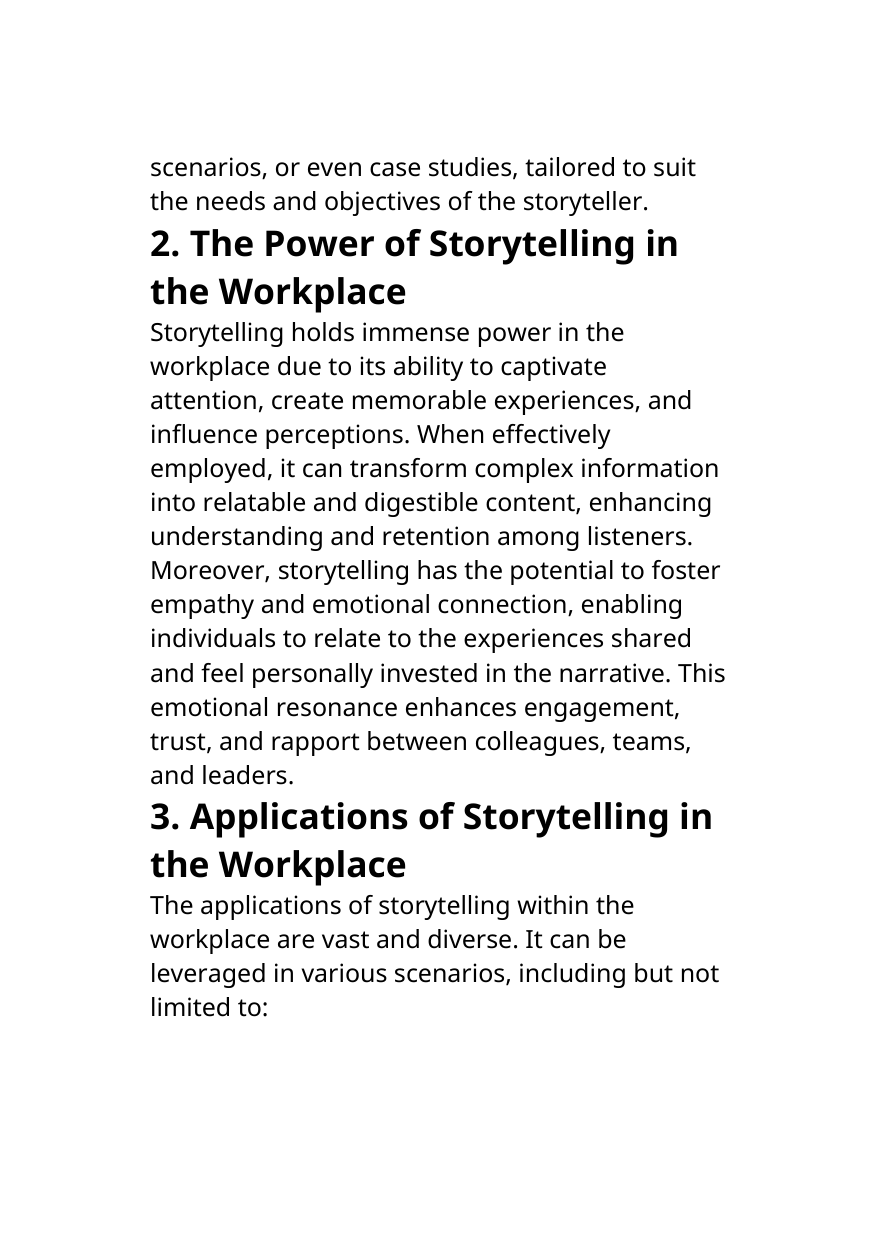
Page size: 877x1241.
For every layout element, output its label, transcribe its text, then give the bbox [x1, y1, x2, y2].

text The applications of storytelling within the workplace are vast and diverse. It can be leveraged in various scenarios, including but not limited to: [150, 888, 727, 1024]
text Moreover, storytelling has the potential to foster empathy and emotional connection, enabling individuals to relate to the experiences shared and feel personally invested in the narrative. This emotional resonance enhances engagement, trust, and rapport between colleagues, teams, and leaders. [150, 553, 727, 791]
text Storytelling holds immense power in the workplace due to its ability to captivate attention, create memorable experiences, and influence perceptions. When effectively employed, it can transform complex information into relatable and digestible content, enhancing understanding and retention among listeners. [150, 314, 727, 553]
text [150, 150, 727, 218]
subtitle 3. Applications of Storytelling in the Workplace [150, 791, 727, 888]
subtitle 2. The Power of Storytelling in the Workplace [150, 218, 727, 314]
